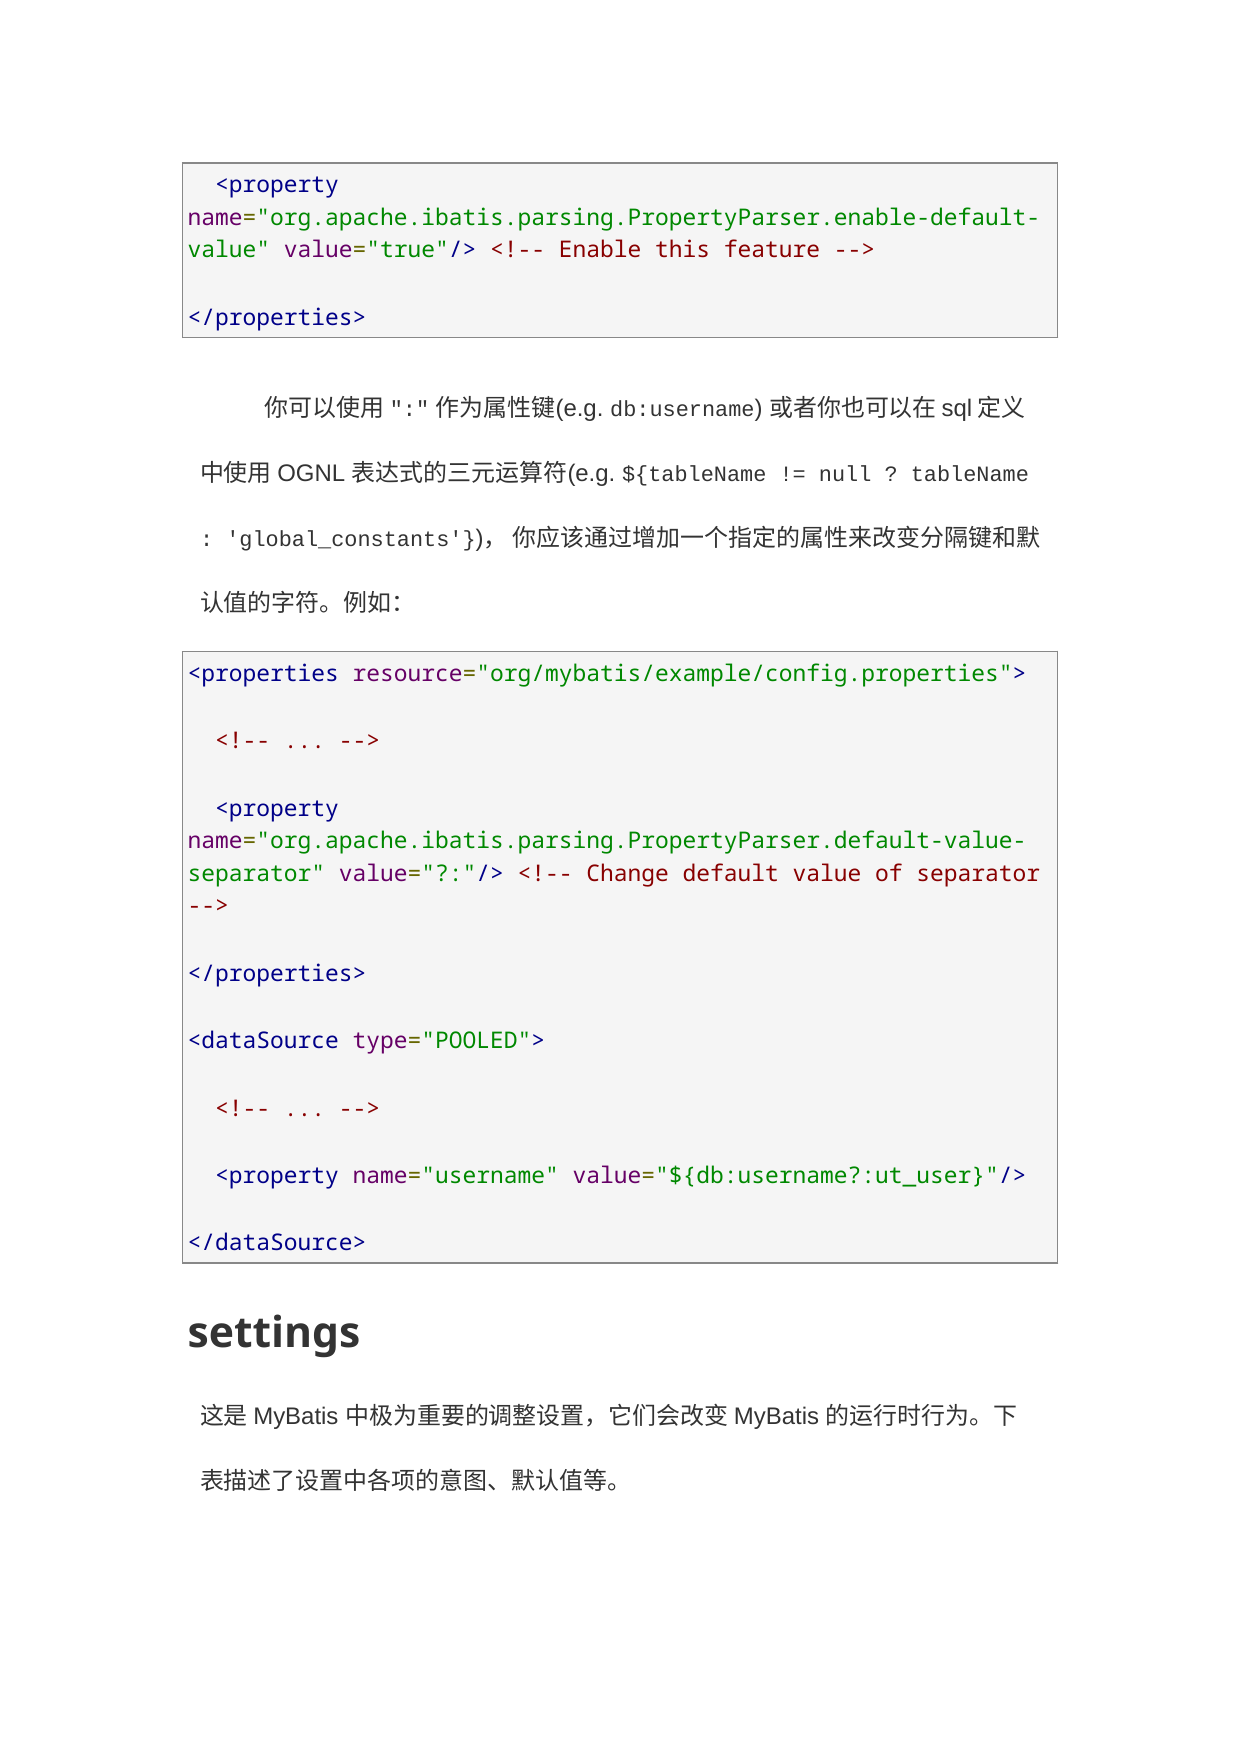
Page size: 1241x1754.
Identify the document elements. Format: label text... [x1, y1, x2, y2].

text <!-- ... --> [183, 1085, 1057, 1123]
text NOTE 你可以使用 ":" 作为属性键(e.g. db:username) 或者你也可以在sql定义中使用 OGNL 表达式的三元运算符(e.g. ${tableName != null ? tableName : 'global_constants'})， 你应该通过增加一个指定的属性来改变分隔键和默认值的字符。例如： [200, 373, 1041, 633]
text </properties> [183, 950, 1057, 988]
text 这是 MyBatis 中极为重要的调整设置，它们会改变 MyBatis 的运行时行为。下表描述了设置中各项的意图、默认值等。 [200, 1381, 1041, 1511]
text <property name="org.apache.ibatis.parsing.PropertyParser.default-value-separator" value="?:"/> <!-- Change default value of separator --> [183, 785, 1057, 921]
text settings [187, 1299, 1053, 1364]
text </properties> [183, 294, 1057, 337]
text <dataSource type="POOLED"> [183, 1018, 1057, 1056]
text <property name="username" value="${db:username?:ut_user}"/> [183, 1152, 1057, 1191]
text </dataSource> [183, 1220, 1057, 1262]
text <properties resource="org/mybatis/example/config.properties"> [183, 652, 1057, 689]
text <!-- ... --> [183, 718, 1057, 756]
text <property name="org.apache.ibatis.parsing.PropertyParser.enable-default-value" value="true"/> <!-- Enable this feature --> [183, 164, 1057, 265]
